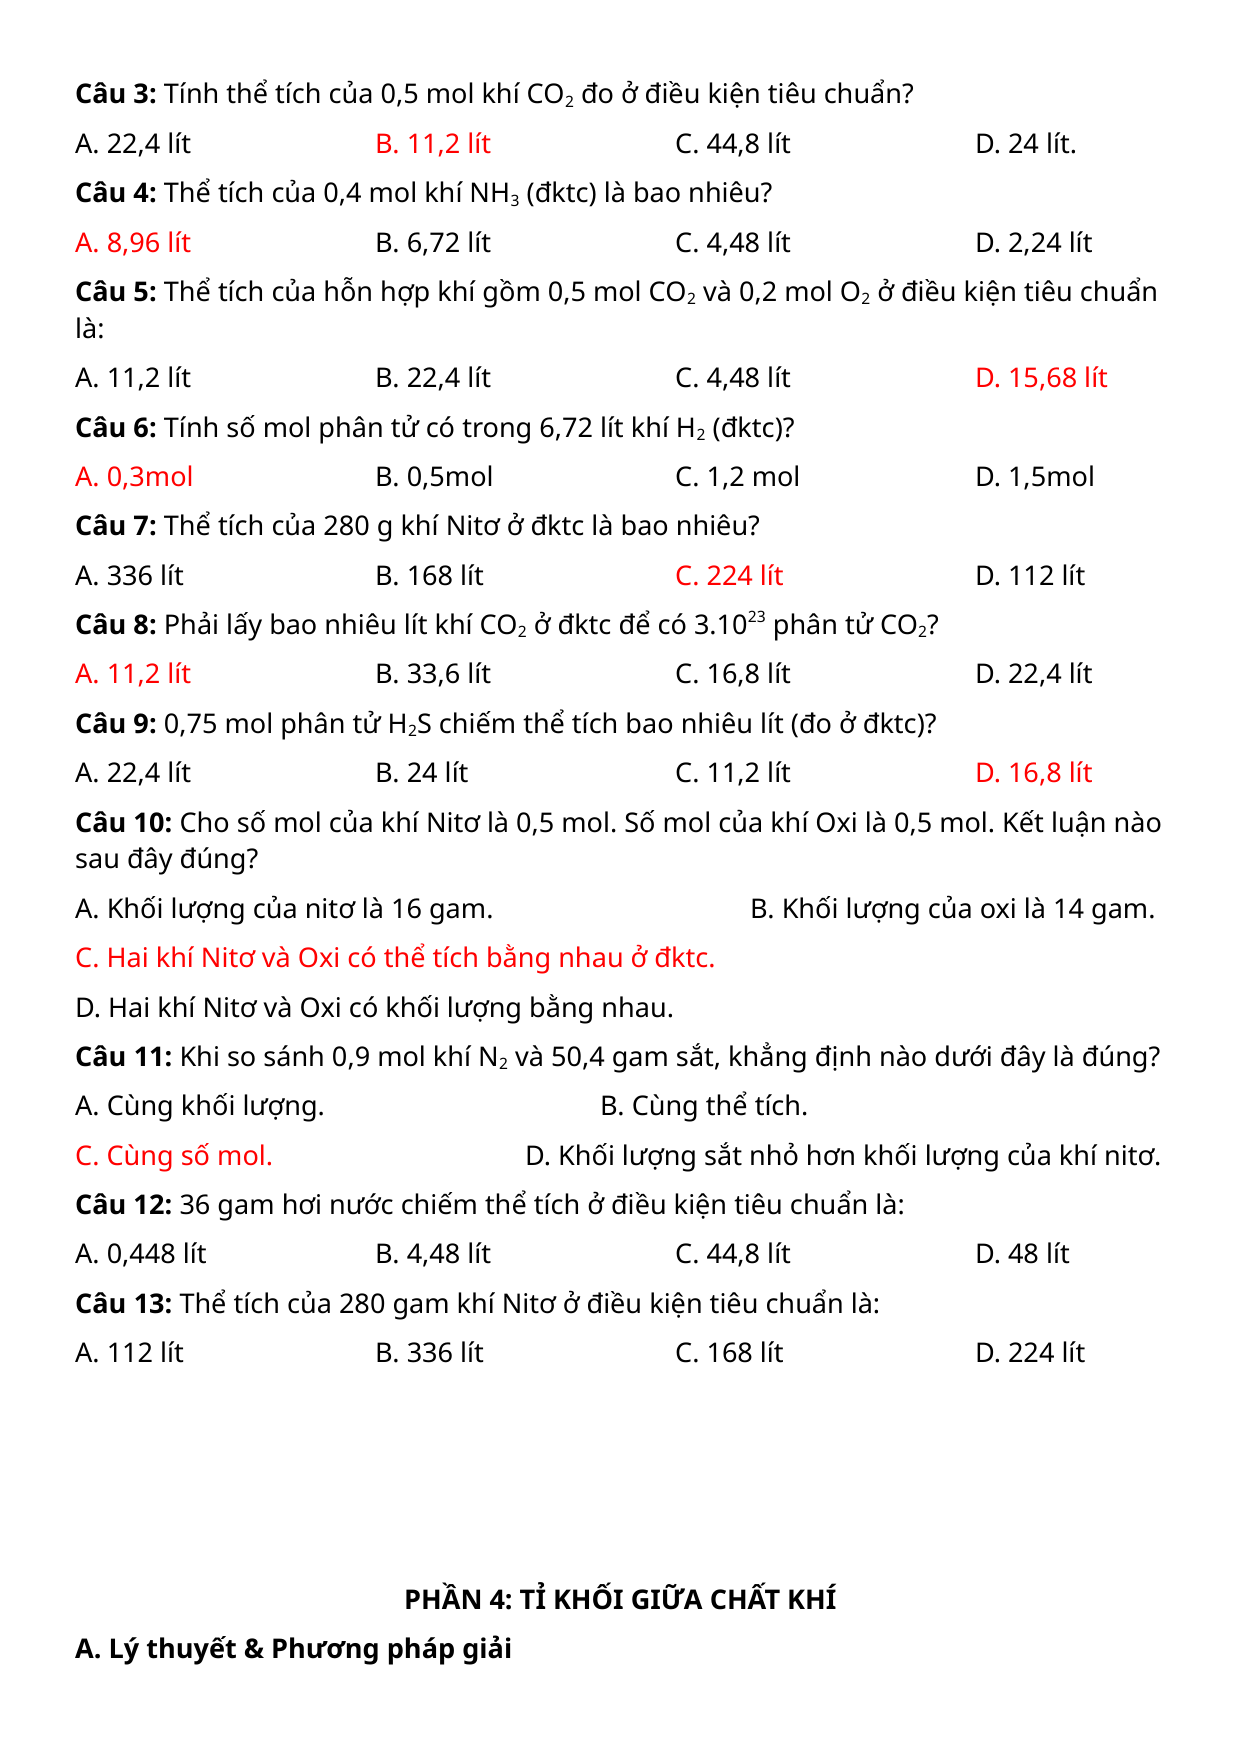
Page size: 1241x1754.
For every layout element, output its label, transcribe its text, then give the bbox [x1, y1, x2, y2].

text D. Hai khí Nitơ và Oxi có khối lượng bằng nhau. [75, 988, 1165, 1025]
text A. 22,4 lít B. 11,2 lít C. 44,8 lít D. 24 lít. [75, 124, 1165, 161]
text C. Cùng số mol. D. Khối lượng sắt nhỏ hơn khối lượng của khí nitơ. [75, 1136, 1165, 1173]
text C. Hai khí Nitơ và Oxi có thể tích bằng nhau ở đktc. [75, 939, 1165, 976]
text Câu 13: Thể tích của 280 gam khí Nitơ ở điều kiện tiêu chuẩn là: [75, 1284, 1165, 1321]
text Câu 10: Cho số mol của khí Nitơ là 0,5 mol. Số mol của khí Oxi là 0,5 mol. Kết luận nào sau đây đúng? [75, 803, 1165, 877]
text A. Lý thuyết & Phương pháp giải [75, 1630, 1165, 1667]
text Câu 8: Phải lấy bao nhiêu lít khí CO2 ở đktc để có 3.1023 phân tử CO2? [75, 606, 1165, 642]
text Câu 3: Tính thể tích của 0,5 mol khí CO2 đo ở điều kiện tiêu chuẩn? [75, 75, 1165, 112]
text A. 112 lít B. 336 lít C. 168 lít D. 224 lít [75, 1334, 1165, 1371]
text A. 11,2 lít B. 22,4 lít C. 4,48 lít D. 15,68 lít [75, 359, 1165, 396]
text Câu 7: Thể tích của 280 g khí Nitơ ở đktc là bao nhiêu? [75, 507, 1165, 544]
text A. 8,96 lít B. 6,72 lít C. 4,48 lít D. 2,24 lít [75, 223, 1165, 260]
text PHẦN 4: TỈ KHỐI GIỮA CHẤT KHÍ [75, 1581, 1165, 1617]
text A. 22,4 lít B. 24 lít C. 11,2 lít D. 16,8 lít [75, 754, 1165, 791]
text A. 0,448 lít B. 4,48 lít C. 44,8 lít D. 48 lít [75, 1235, 1165, 1272]
text A. 336 lít B. 168 lít C. 224 lít D. 112 lít [75, 556, 1165, 593]
text Câu 12: 36 gam hơi nước chiếm thể tích ở điều kiện tiêu chuẩn là: [75, 1186, 1165, 1222]
text A. Cùng khối lượng. B. Cùng thể tích. [75, 1087, 1165, 1124]
text A. 0,3mol B. 0,5mol C. 1,2 mol D. 1,5mol [75, 457, 1165, 494]
text Câu 4: Thể tích của 0,4 mol khí NH3 (đktc) là bao nhiêu? [75, 174, 1165, 211]
text Câu 11: Khi so sánh 0,9 mol khí N2 và 50,4 gam sắt, khẳng định nào dưới đây là đúng? [75, 1037, 1165, 1074]
text A. Khối lượng của nitơ là 16 gam. B. Khối lượng của oxi là 14 gam. [75, 889, 1165, 926]
text Câu 5: Thể tích của hỗn hợp khí gồm 0,5 mol CO2 và 0,2 mol O2 ở điều kiện tiêu chuẩn là: [75, 272, 1165, 346]
text Câu 6: Tính số mol phân tử có trong 6,72 lít khí H2 (đktc)? [75, 408, 1165, 445]
text Câu 9: 0,75 mol phân tử H2S chiếm thể tích bao nhiêu lít (đo ở đktc)? [75, 704, 1165, 741]
text A. 11,2 lít B. 33,6 lít C. 16,8 lít D. 22,4 lít [75, 655, 1165, 692]
